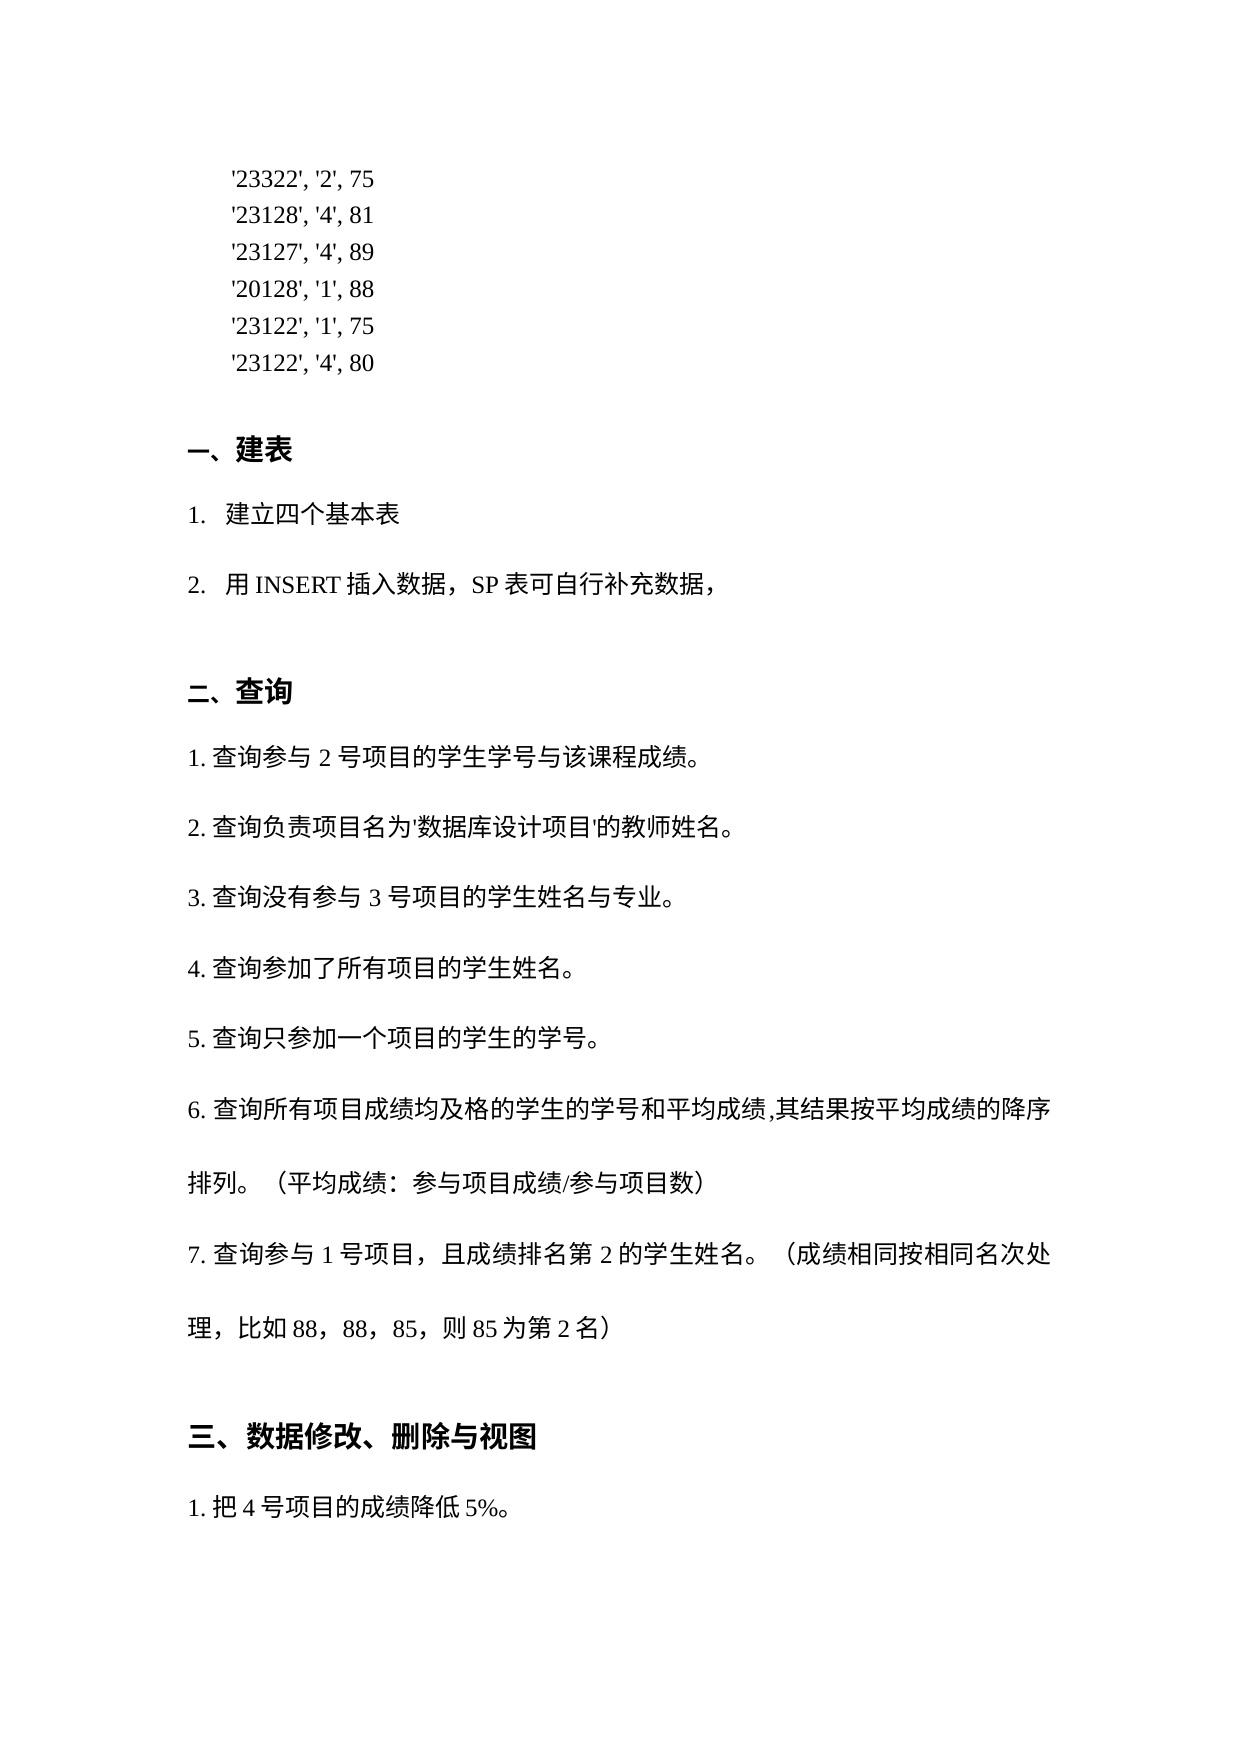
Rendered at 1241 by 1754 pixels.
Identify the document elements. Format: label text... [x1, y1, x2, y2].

text '23122', '1', 75 [187, 309, 1053, 342]
text '23322', '2', 75 [187, 162, 1053, 194]
text 5. 查询只参加一个项目的学生的学号。 [187, 1004, 1053, 1069]
text '23122', '4', 80 [187, 346, 1053, 378]
text 1. 把4号项目的成绩降低5%。 [187, 1473, 1053, 1538]
text 6. 查询所有项目成绩均及格的学生的学号和平均成绩,其结果按平均成绩的降序排列。（平均成绩：参与项目成绩/参与项目数） [187, 1075, 1053, 1214]
text 2. 查询负责项目名为'数据库设计项目'的教师姓名。 [187, 793, 1053, 858]
text '20128', '1', 88 [187, 272, 1053, 305]
list 建表 [187, 415, 1053, 480]
list 建立四个基本表 [187, 480, 1053, 545]
text 7. 查询参与1号项目，且成绩排名第2的学生姓名。（成绩相同按相同名次处理，比如88，88，85，则85为第2名） [187, 1220, 1053, 1359]
text 4. 查询参加了所有项目的学生姓名。 [187, 934, 1053, 999]
text '23127', '4', 89 [187, 236, 1053, 268]
list 查询 [187, 658, 1053, 723]
text 三、数据修改、删除与视图 [187, 1402, 1053, 1467]
text '23128', '4', 81 [187, 199, 1053, 231]
text 1. 查询参与 2 号项目的学生学号与该课程成绩。 [187, 723, 1053, 788]
list 用INSERT插入数据，SP表可自行补充数据， [187, 551, 1053, 616]
text 3. 查询没有参与 3 号项目的学生姓名与专业。 [187, 863, 1053, 928]
